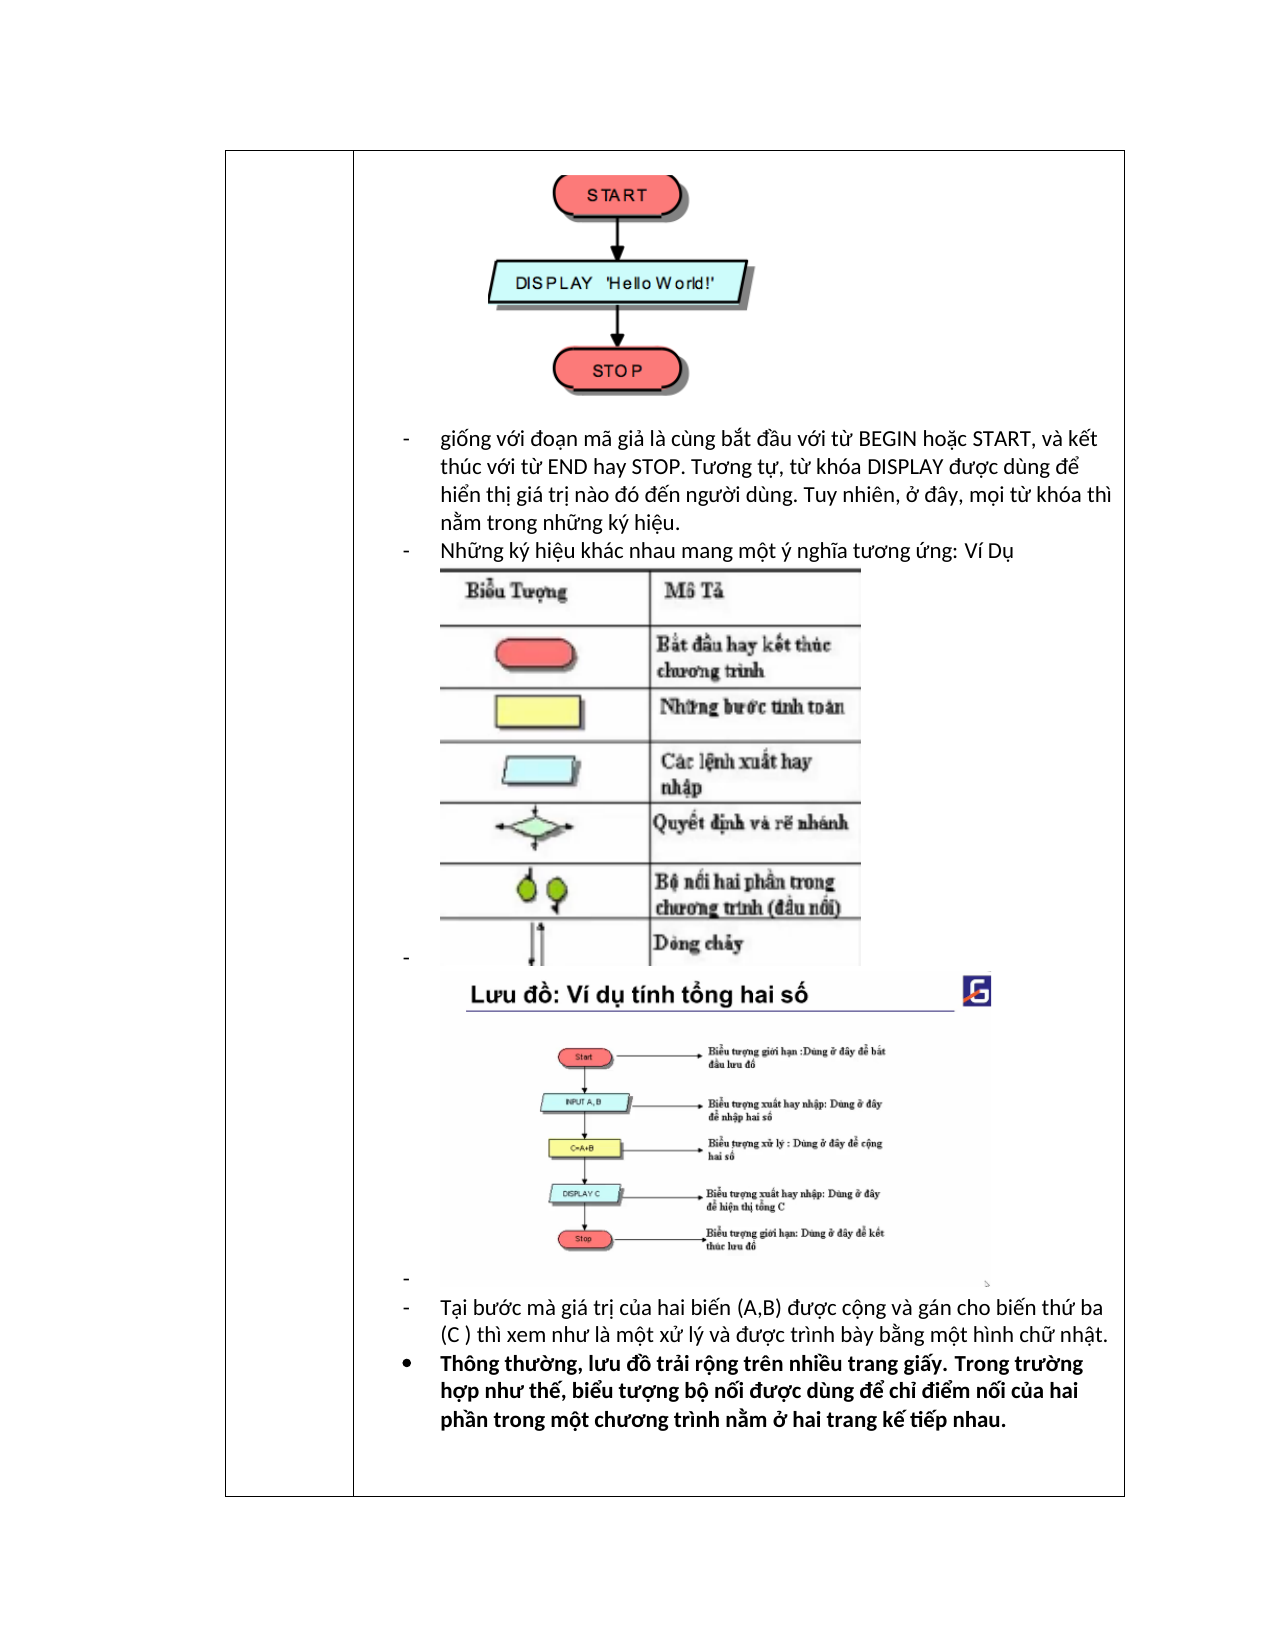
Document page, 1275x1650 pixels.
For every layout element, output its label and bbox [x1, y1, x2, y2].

table_cell [354, 151, 1124, 1496]
picture [440, 564, 861, 966]
picture [440, 151, 816, 424]
picture [440, 971, 992, 1287]
table_cell [226, 151, 353, 1496]
